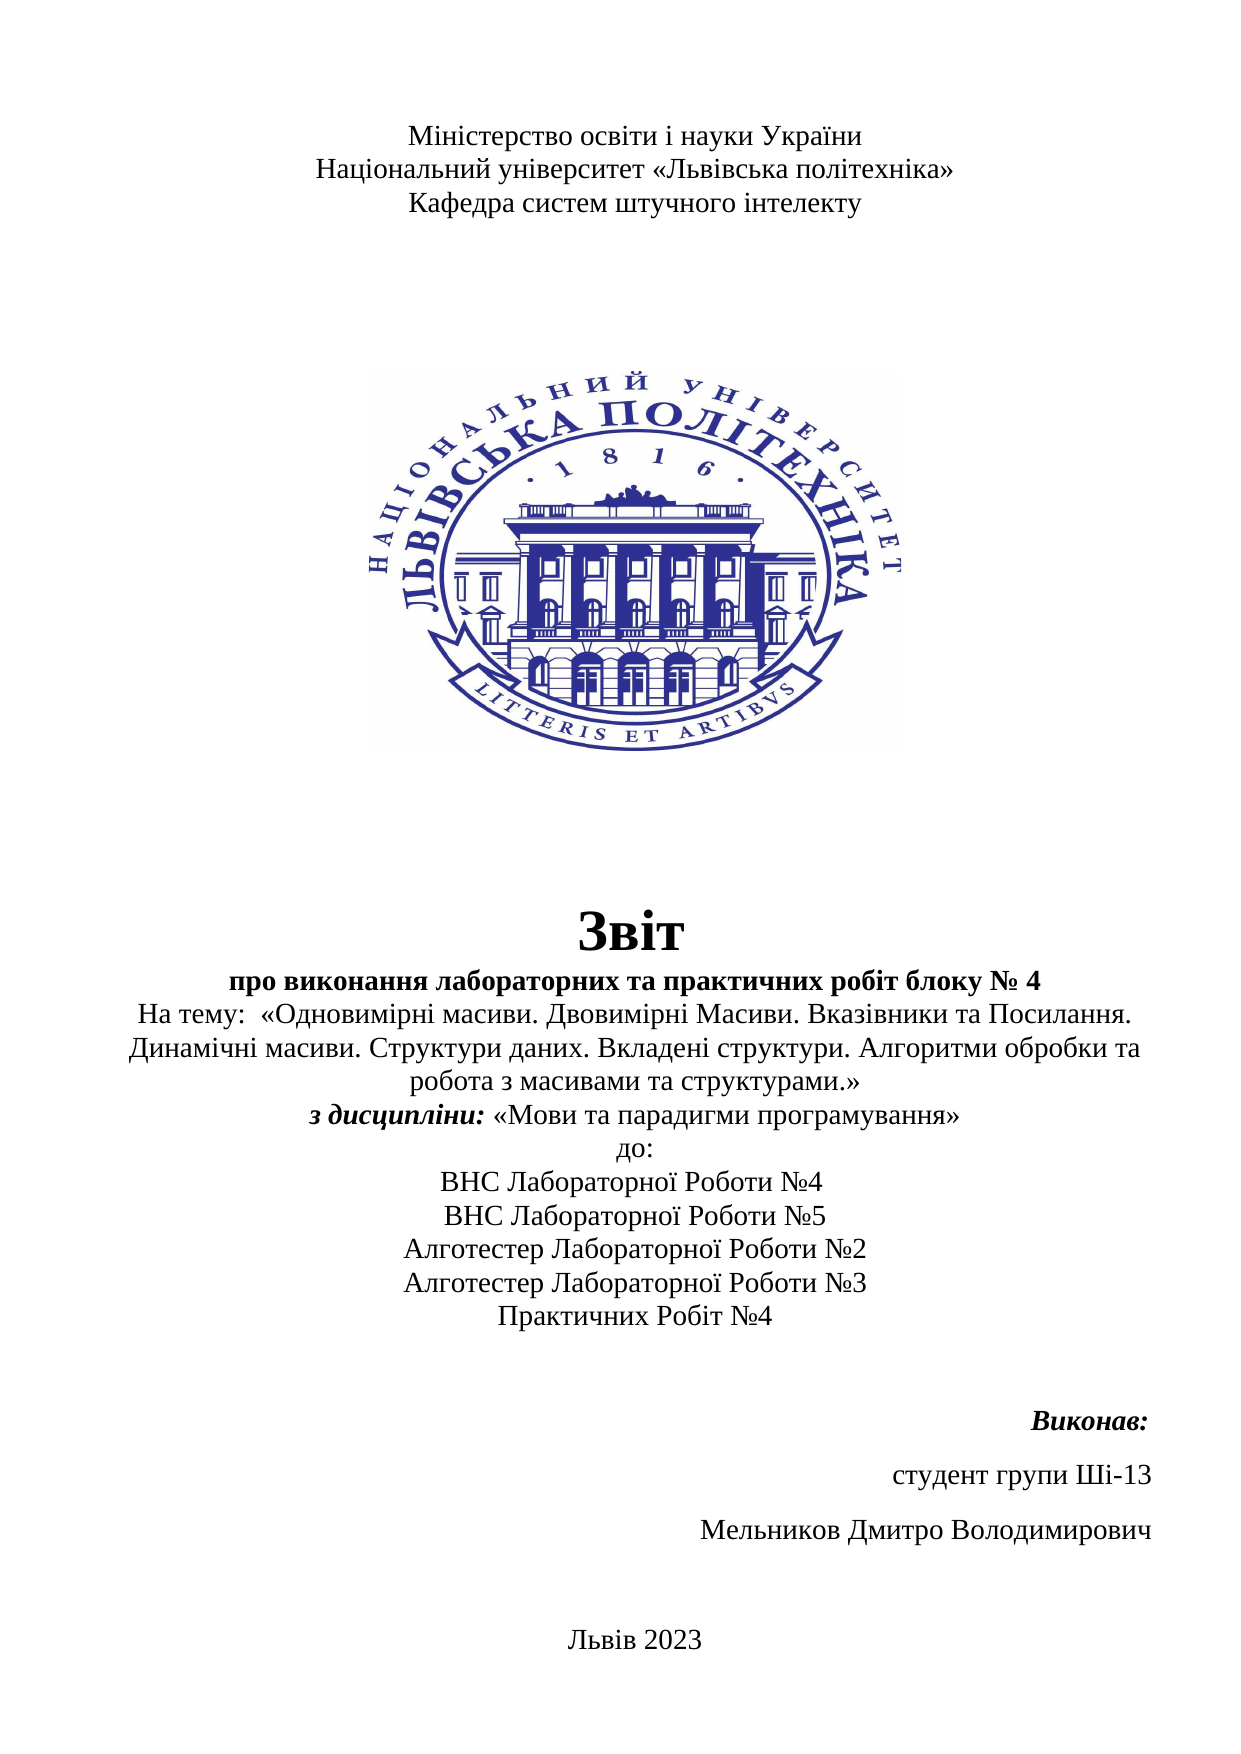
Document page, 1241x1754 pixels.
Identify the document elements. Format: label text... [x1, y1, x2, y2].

text Міністерство освіти і науки України [118, 118, 1152, 152]
text Кафедра систем штучного інтелекту [118, 185, 1152, 219]
text Мельников Дмитро Володимирович [118, 1512, 1152, 1545]
text студент групи Ші-13 [118, 1457, 1152, 1491]
text Алготестер Лабораторної Роботи №3 [118, 1265, 1152, 1298]
text Алготестер Лабораторної Роботи №2 [118, 1231, 1152, 1265]
text про виконання лабораторних та практичних робіт блоку № 4 [118, 963, 1152, 996]
text до: [118, 1131, 1152, 1164]
text Звіт [118, 896, 1152, 963]
picture [368, 371, 902, 751]
text На тему: «Одновимірні масиви. Двовимірні Масиви. Вказівники та Посилання. Динамічні масиви. Структури даних. Вкладені структури. Алгоритми обробки та робота з масивами та структурами.» [118, 996, 1152, 1097]
text Виконав: [118, 1403, 1152, 1437]
text Національний університет «Львівська політехніка» [118, 152, 1152, 185]
text ВНС Лабораторної Роботи №5 [118, 1198, 1152, 1231]
text з дисципліни: «Мови та парадигми програмування» [118, 1097, 1152, 1131]
text ВНС Лабораторної Роботи №4 [118, 1164, 1152, 1198]
text Практичних Робіт №4 [118, 1298, 1152, 1332]
